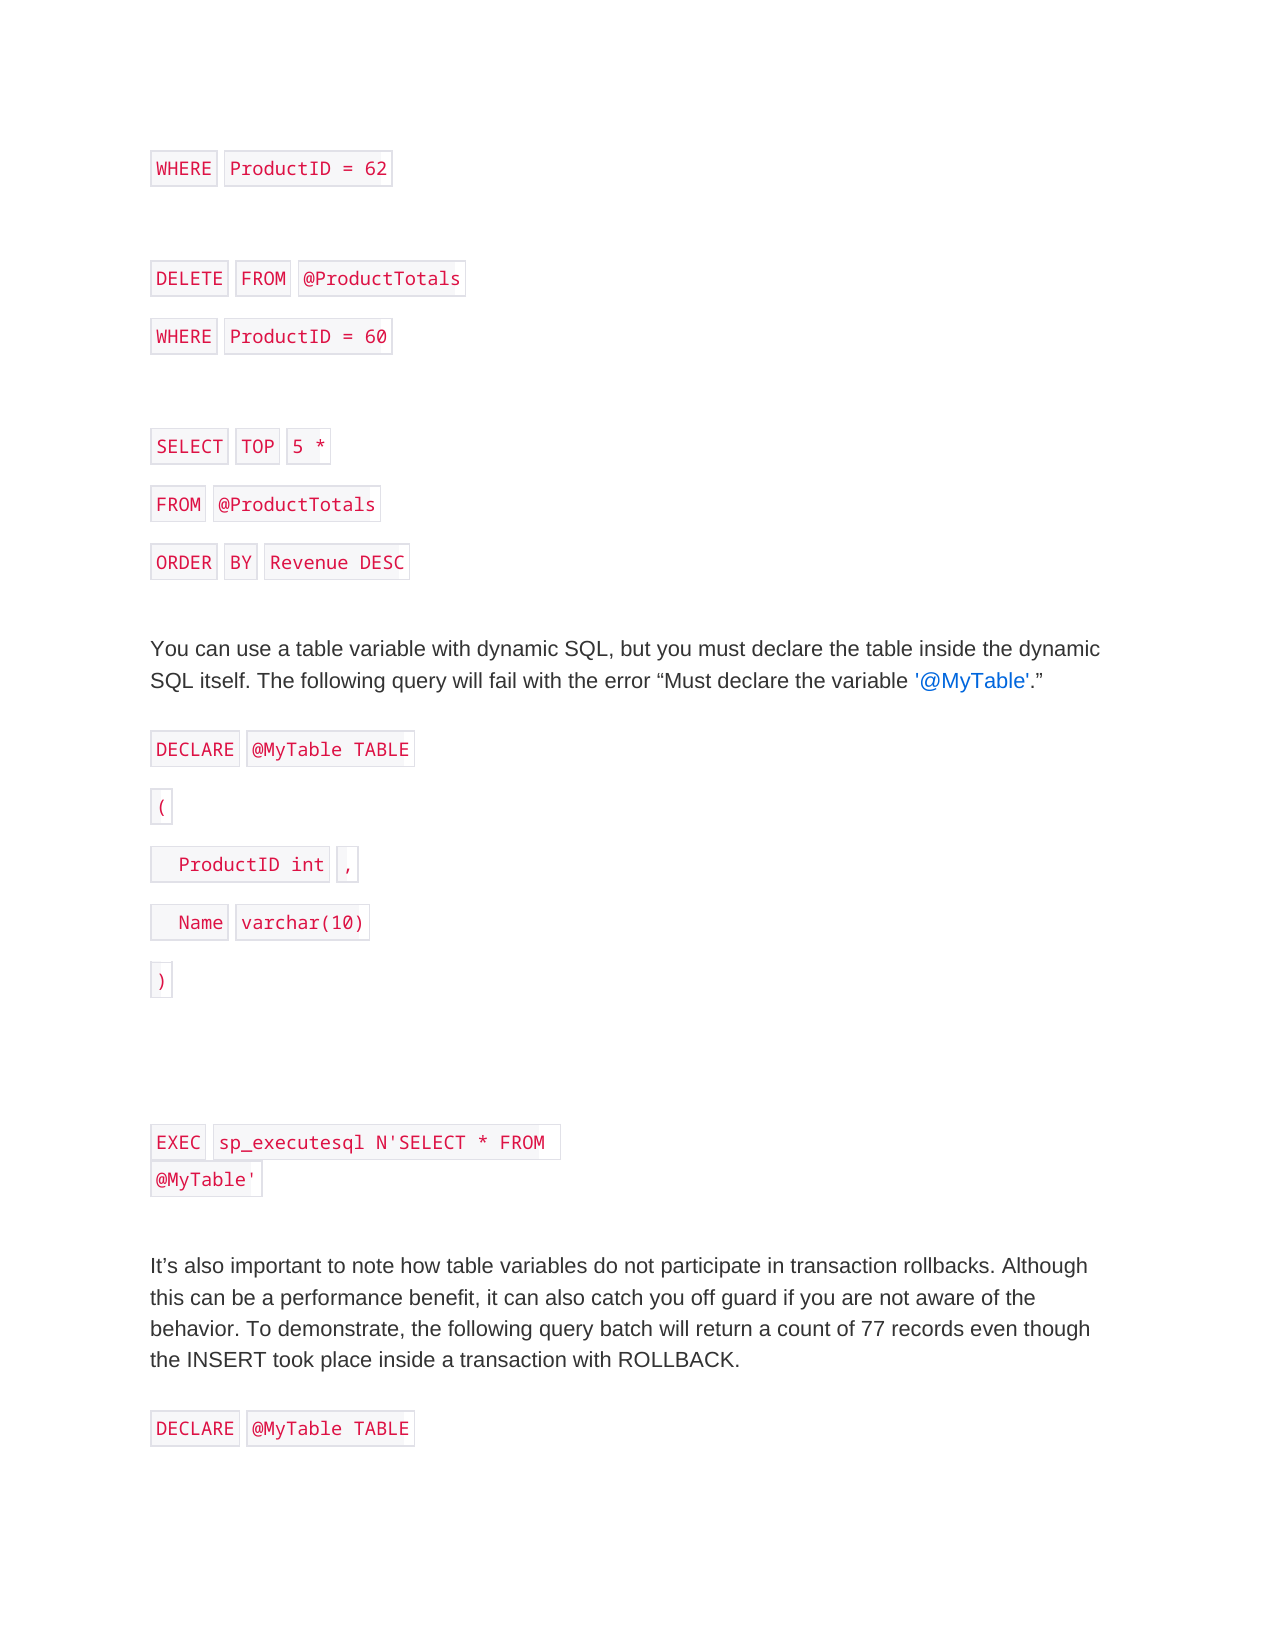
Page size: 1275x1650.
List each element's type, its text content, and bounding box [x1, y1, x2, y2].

text It’s also important to note how table variables do not participate in transaction rollbacks. Although this can be a performance benefit, it can also catch you off guard if you are not aware of the behavior. To demonstrate, the following query batch will return a count of 77 records even though the INSERT took place inside a transaction with ROLLBACK. [150, 1247, 1125, 1372]
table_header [150, 150, 478, 601]
table_header DECLARE @MyTable TABLE ( ProductID int , Name varchar(10) ) EXEC sp_executesql N'SELECT * FROM @MyTable' [150, 730, 622, 1218]
text You can use a table variable with dynamic SQL, but you must declare the table inside the dynamic SQL itself. The following query will fail with the error “Must declare the variable '@MyTable'.” [150, 630, 1125, 693]
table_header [150, 1410, 622, 1468]
